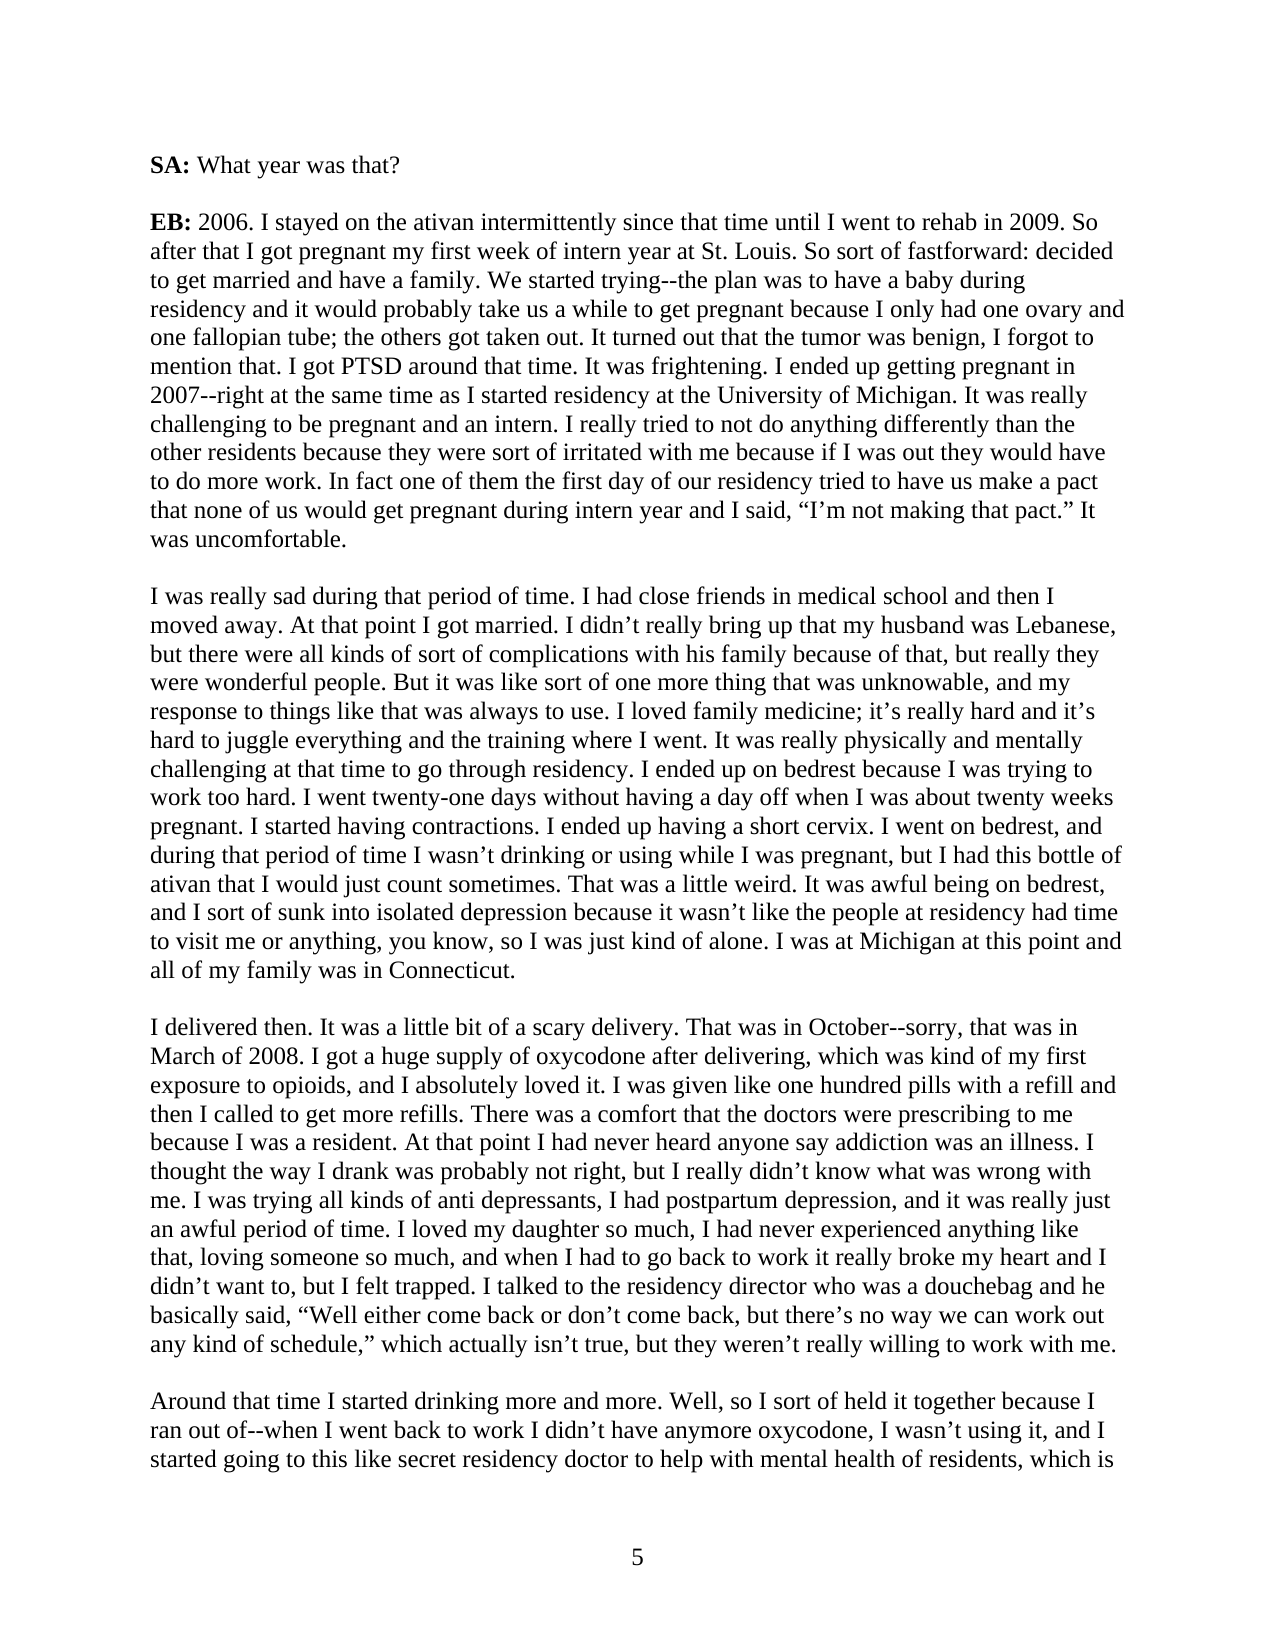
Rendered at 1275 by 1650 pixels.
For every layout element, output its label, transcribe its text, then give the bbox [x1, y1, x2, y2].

text I was really sad during that period of time. I had close friends in medical school and then I moved away. At that point I got married. I didn’t really bring up that my husband was Lebanese, but there were all kinds of sort of complications with his family because of that, but really they were wonderful people. But it was like sort of one more thing that was unknowable, and my response to things like that was always to use. I loved family medicine; it’s really hard and it’s hard to juggle everything and the training where I went. It was really physically and mentally challenging at that time to go through residency. I ended up on bedrest because I was trying to work too hard. I went twenty-one days without having a day off when I was about twenty weeks pregnant. I started having contractions. I ended up having a short cervix. I went on bedrest, and during that period of time I wasn’t drinking or using while I was pregnant, but I had this bottle of ativan that I would just count sometimes. That was a little weird. It was awful being on bedrest, and I sort of sunk into isolated depression because it wasn’t like the people at residency had time to visit me or anything, you know, so I was just kind of alone. I was at Michigan at this point and all of my family was in Connecticut. [150, 581, 1125, 984]
text I delivered then. It was a little bit of a scary delivery. That was in October--sorry, that was in March of 2008. I got a huge supply of oxycodone after delivering, which was kind of my first exposure to opioids, and I absolutely loved it. I was given like one hundred pills with a refill and then I called to get more refills. There was a comfort that the doctors were prescribing to me because I was a resident. At that point I had never heard anyone say addiction was an illness. I thought the way I drank was probably not right, but I really didn’t know what was wrong with me. I was trying all kinds of anti depressants, I had postpartum depression, and it was really just an awful period of time. I loved my daughter so much, I had never experienced anything like that, loving someone so much, and when I had to go back to work it really broke my heart and I didn’t want to, but I felt trapped. I talked to the residency director who was a douchebag and he basically said, “Well either come back or don’t come back, but there’s no way we can work out any kind of schedule,” which actually isn’t true, but they weren’t really willing to work with me. [150, 1012, 1125, 1357]
text SA: What year was that? [150, 150, 1125, 179]
text EB: 2006. I stayed on the ativan intermittently since that time until I went to rehab in 2009. So after that I got pregnant my first week of intern year at St. Louis. So sort of fastforward: decided to get married and have a family. We started trying--the plan was to have a baby during residency and it would probably take us a while to get pregnant because I only had one ovary and one fallopian tube; the others got taken out. It turned out that the tumor was benign, I forgot to mention that. I got PTSD around that time. It was frightening. I ended up getting pregnant in 2007--right at the same time as I started residency at the University of Michigan. It was really challenging to be pregnant and an intern. I really tried to not do anything differently than the other residents because they were sort of irritated with me because if I was out they would have to do more work. In fact one of them the first day of our residency tried to have us make a pact that none of us would get pregnant during intern year and I said, “I’m not making that pact.” It was uncomfortable. [150, 207, 1125, 552]
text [150, 1386, 1125, 1472]
